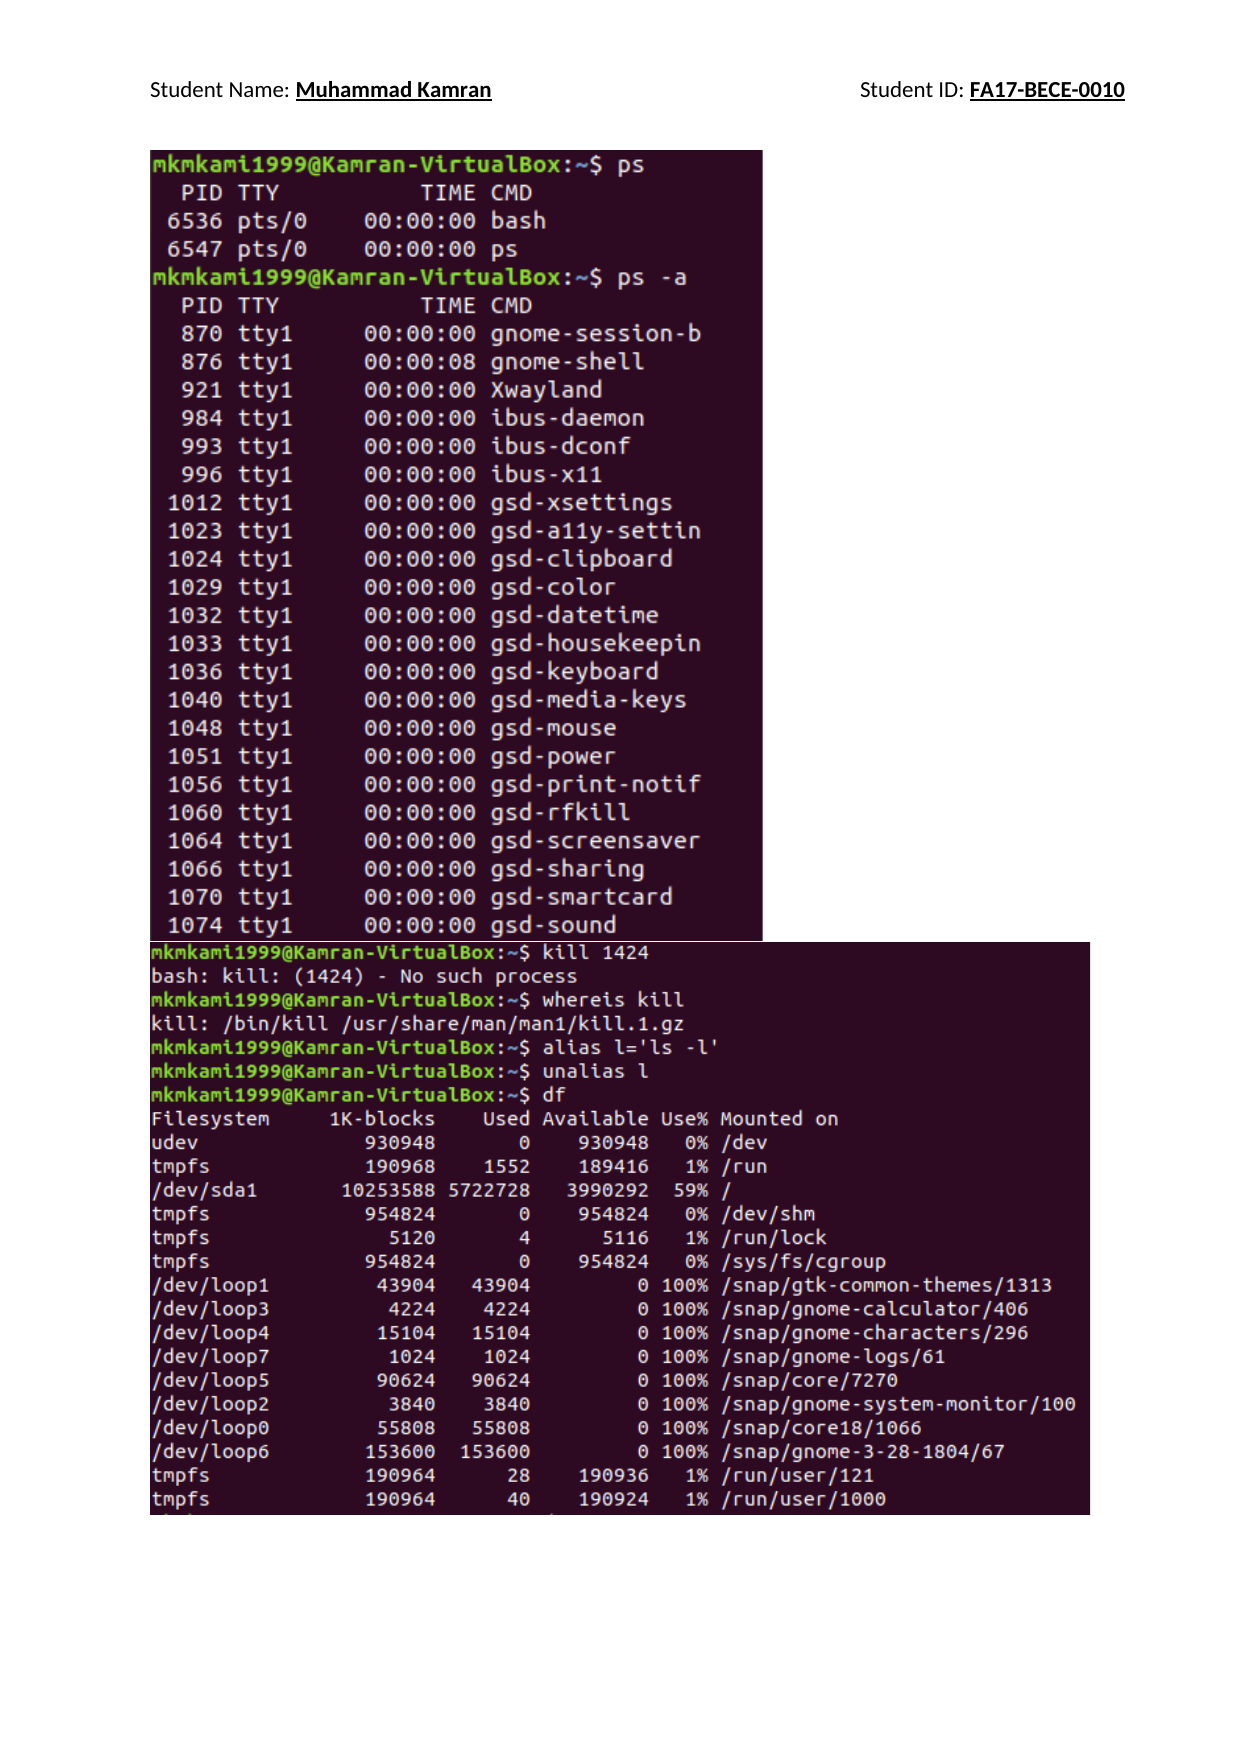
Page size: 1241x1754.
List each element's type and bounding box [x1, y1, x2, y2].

picture [150, 942, 1091, 1515]
picture [150, 150, 763, 941]
